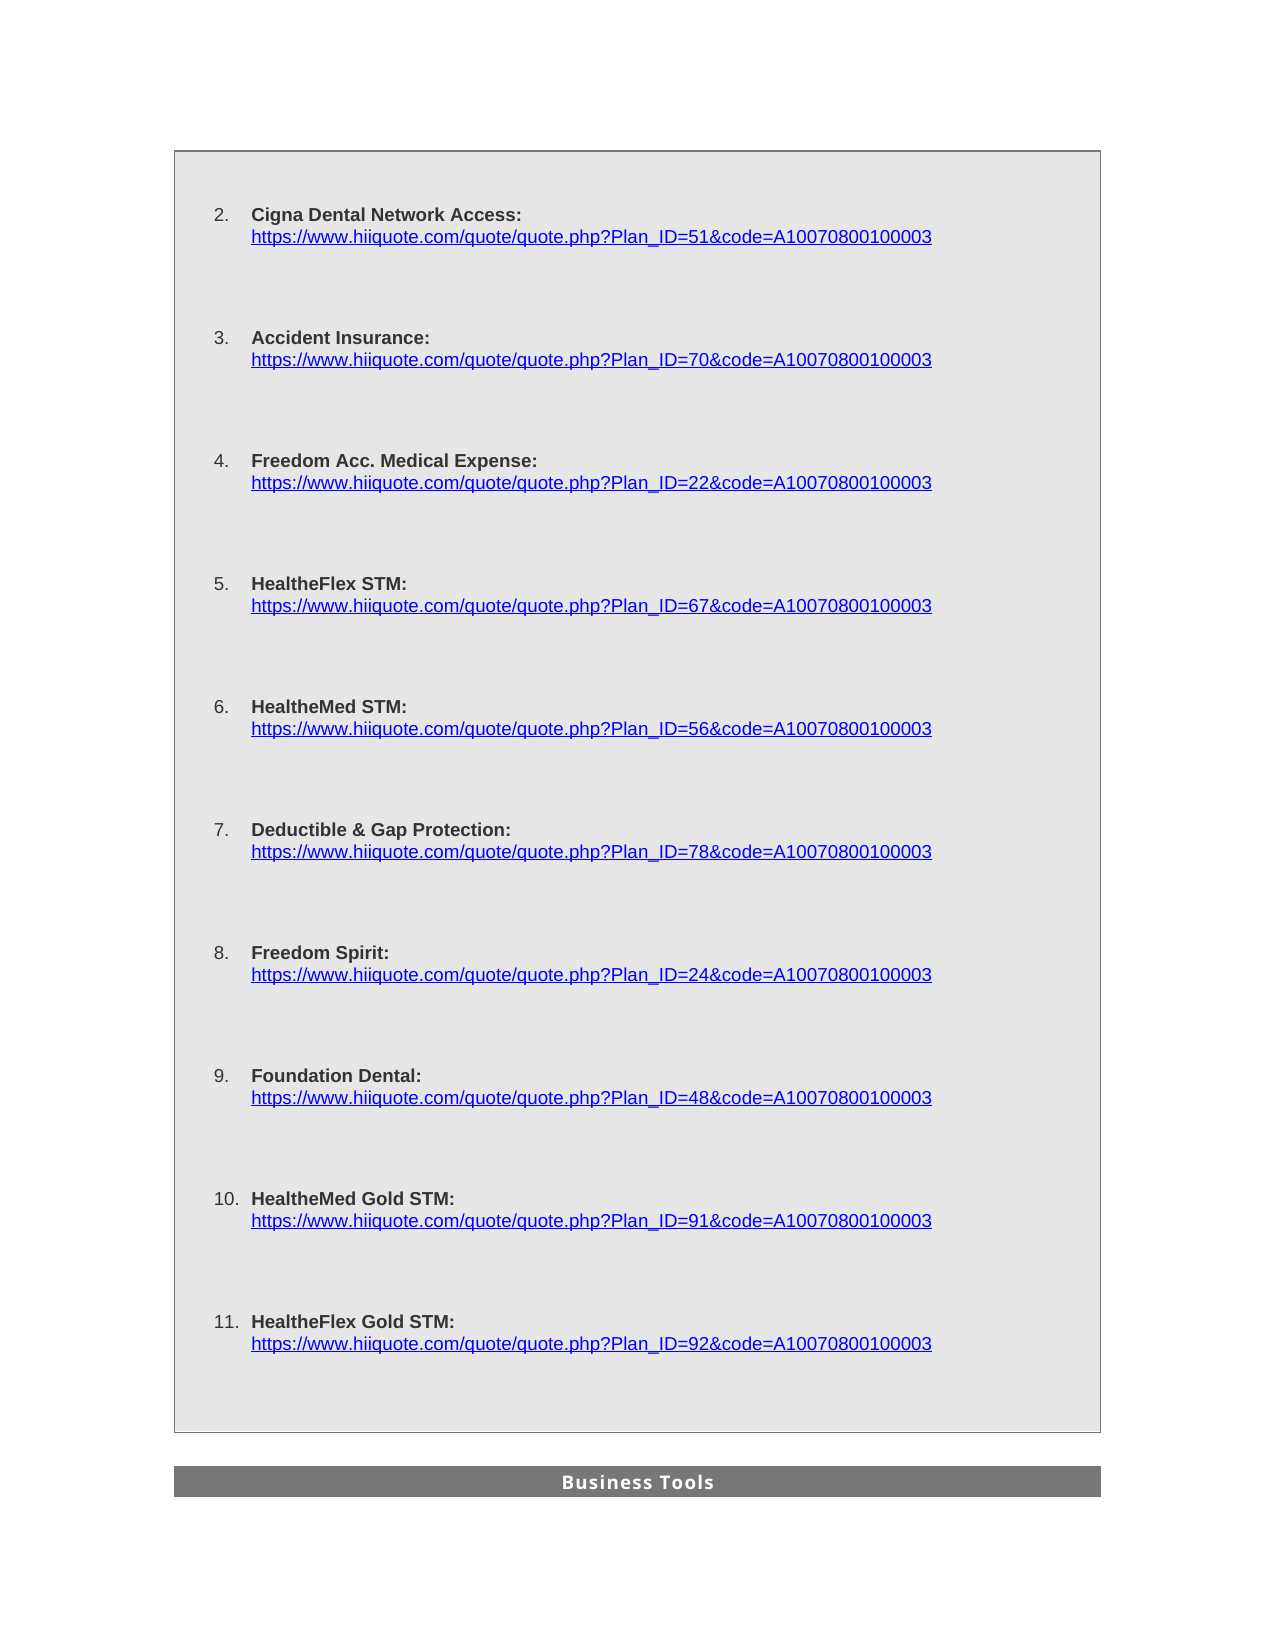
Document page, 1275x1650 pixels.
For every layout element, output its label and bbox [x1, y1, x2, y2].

table_cell [174, 1433, 1101, 1466]
